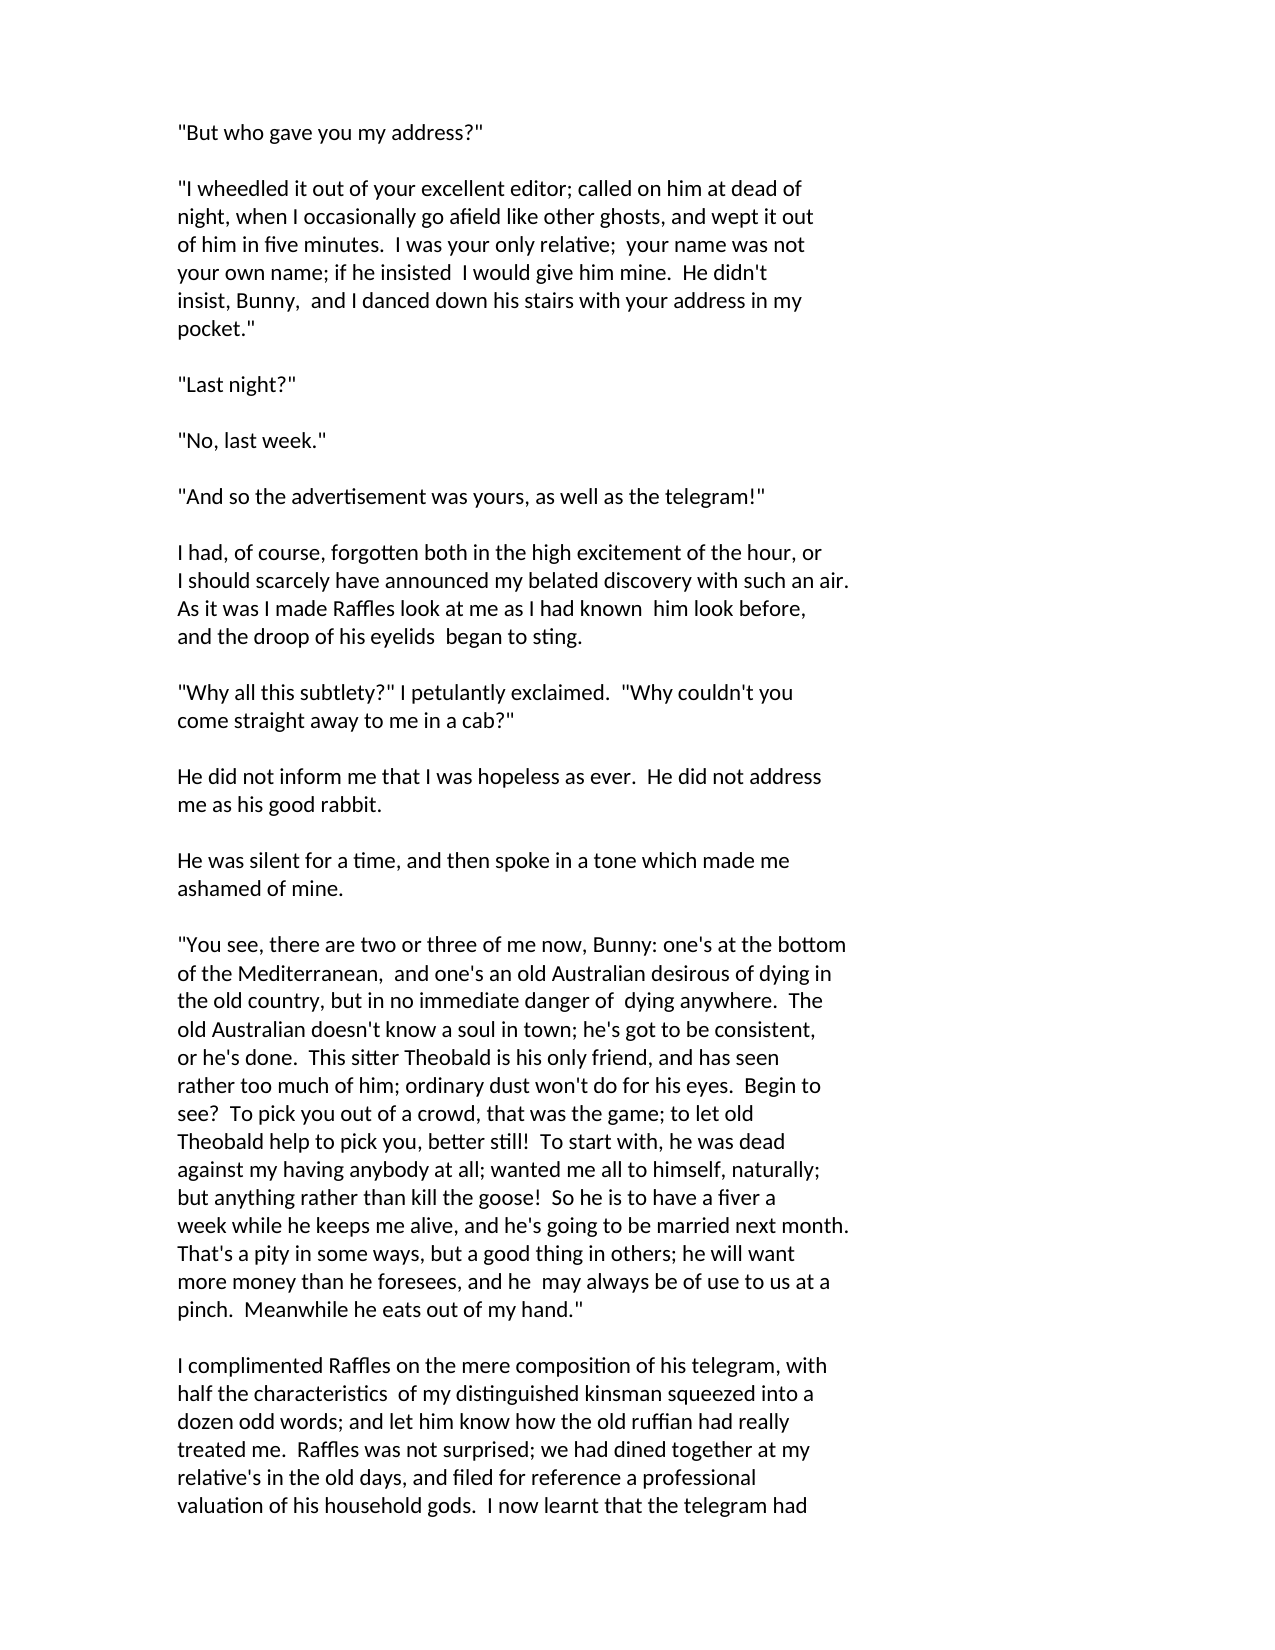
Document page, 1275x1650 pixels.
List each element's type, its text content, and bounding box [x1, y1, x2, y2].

text "And so the advertisement was yours, as well as the telegram!" [177, 482, 1186, 510]
text pinch. Meanwhile he eats out of my hand." [177, 1295, 1186, 1323]
text more money than he foresees, and he may always be of use to us at a [177, 1267, 1186, 1295]
text "You see, there are two or three of me now, Bunny: one's at the bottom [177, 931, 1186, 959]
text "I wheedled it out of your excellent editor; called on him at dead of [177, 174, 1186, 202]
text old Australian doesn't know a soul in town; he's got to be consistent, [177, 1015, 1186, 1043]
text of him in five minutes. I was your only relative; your name was not [177, 230, 1186, 258]
text and the droop of his eyelids began to sting. [177, 622, 1186, 650]
text As it was I made Raffles look at me as I had known him look before, [177, 594, 1186, 622]
text Theobald help to pick you, better still! To start with, he was dead [177, 1127, 1186, 1155]
text "Last night?" [177, 370, 1186, 398]
text dozen odd words; and let him know how the old ruffian had really [177, 1407, 1186, 1435]
text That's a pity in some ways, but a good thing in others; he will want [177, 1239, 1186, 1267]
text "Why all this subtlety?" I petulantly exclaimed. "Why couldn't you [177, 678, 1186, 706]
text I should scarcely have announced my belated discovery with such an air. [177, 566, 1186, 594]
text treated me. Raffles was not surprised; we had dined together at my [177, 1435, 1186, 1463]
text rather too much of him; ordinary dust won't do for his eyes. Begin to [177, 1071, 1186, 1099]
text valuation of his household gods. I now learnt that the telegram had [177, 1491, 1186, 1519]
text week while he keeps me alive, and he's going to be married next month. [177, 1211, 1186, 1239]
text ashamed of mine. [177, 874, 1186, 903]
text insist, Bunny, and I danced down his stairs with your address in my [177, 286, 1186, 314]
text "But who gave you my address?" [177, 118, 1186, 146]
text but anything rather than kill the goose! So he is to have a fiver a [177, 1183, 1186, 1211]
text night, when I occasionally go afield like other ghosts, and wept it out [177, 202, 1186, 230]
text I had, of course, forgotten both in the high excitement of the hour, or [177, 538, 1186, 566]
text me as his good rabbit. [177, 791, 1186, 818]
text see? To pick you out of a crowd, that was the game; to let old [177, 1099, 1186, 1127]
text half the characteristics of my distinguished kinsman squeezed into a [177, 1379, 1186, 1407]
text come straight away to me in a cab?" [177, 706, 1186, 734]
text "No, last week." [177, 426, 1186, 454]
text He did not inform me that I was hopeless as ever. He did not address [177, 762, 1186, 791]
text He was silent for a time, and then spoke in a tone which made me [177, 847, 1186, 874]
text relative's in the old days, and filed for reference a professional [177, 1463, 1186, 1491]
text your own name; if he insisted I would give him mine. He didn't [177, 258, 1186, 286]
text of the Mediterranean, and one's an old Australian desirous of dying in [177, 959, 1186, 987]
text against my having anybody at all; wanted me all to himself, naturally; [177, 1155, 1186, 1183]
text or he's done. This sitter Theobald is his only friend, and has seen [177, 1043, 1186, 1071]
text I complimented Raffles on the mere composition of his telegram, with [177, 1351, 1186, 1379]
text the old country, but in no immediate danger of dying anywhere. The [177, 987, 1186, 1015]
text pocket." [177, 314, 1186, 342]
